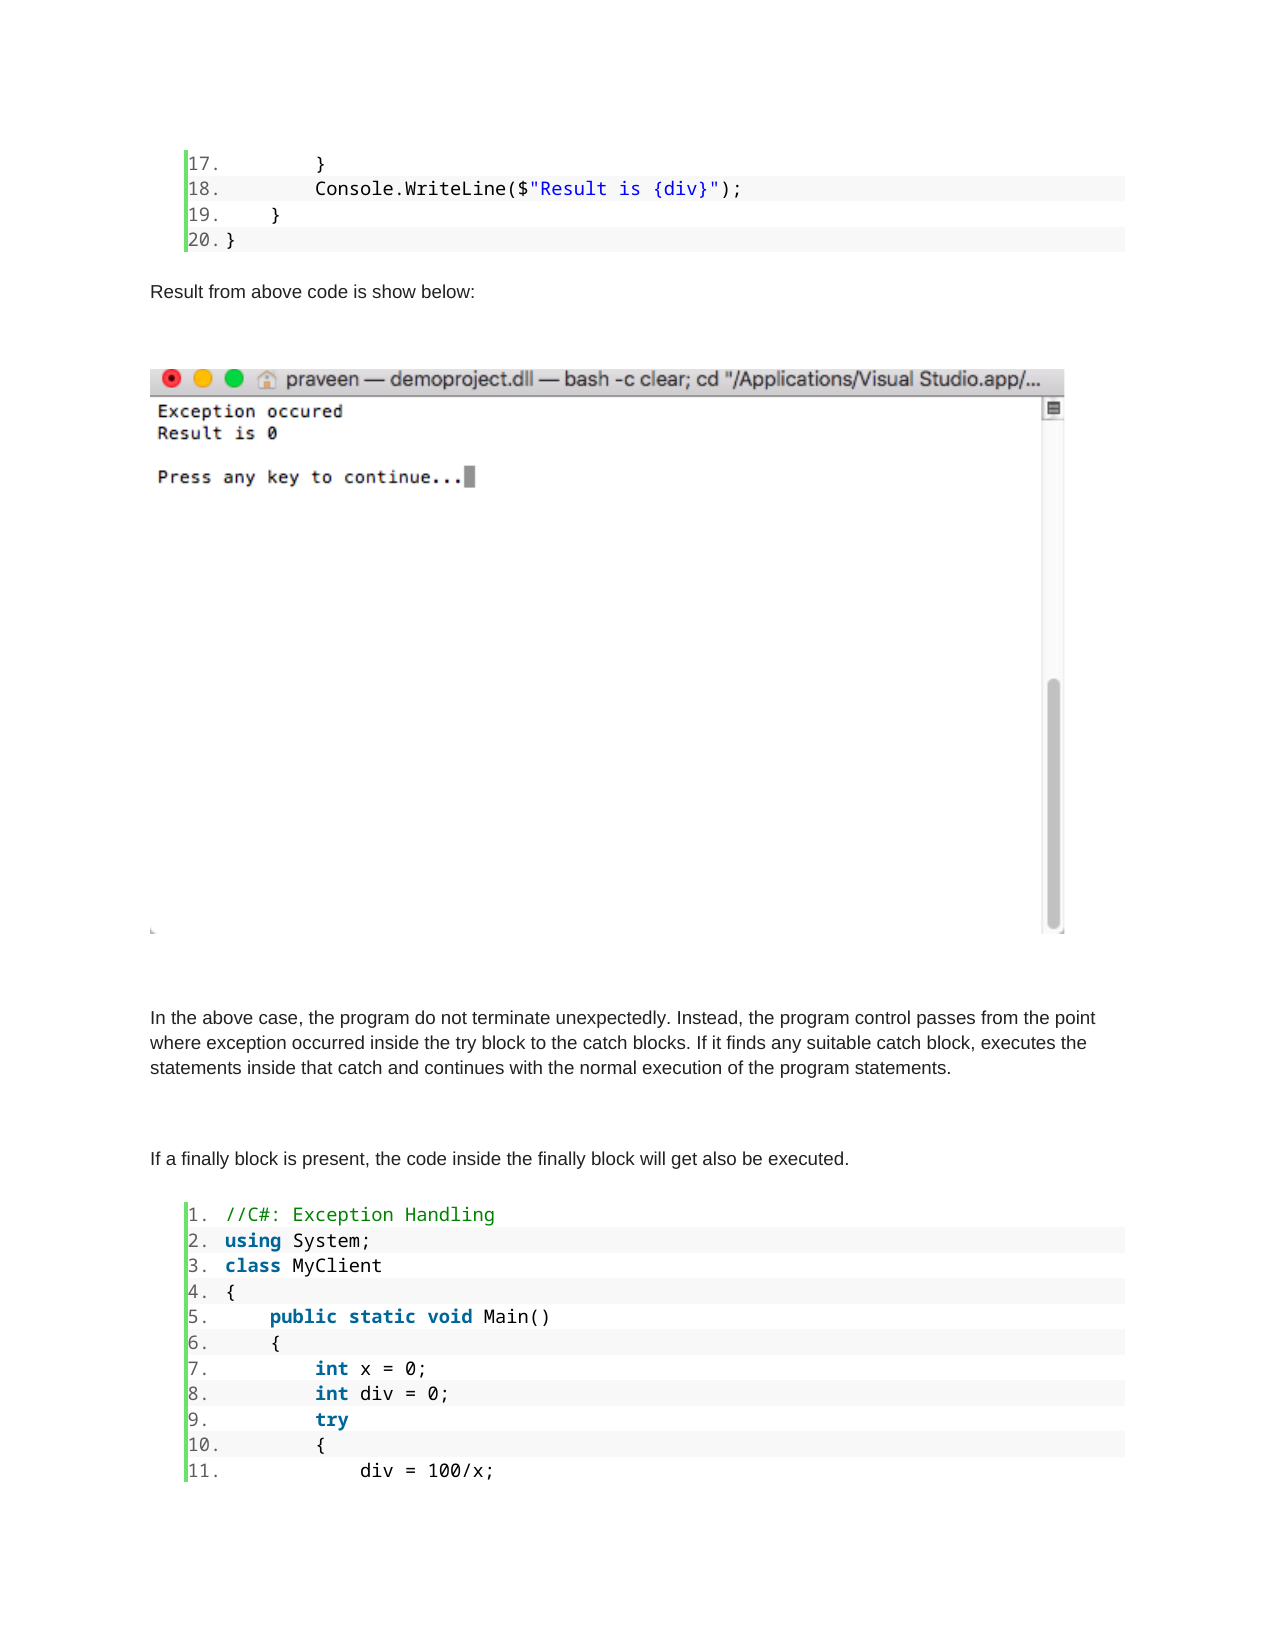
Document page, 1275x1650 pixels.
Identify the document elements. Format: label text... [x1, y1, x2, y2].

list int x = 0; [188, 1355, 1125, 1380]
list class MyClient [188, 1253, 1125, 1278]
list Console.WriteLine($"Result is {div}"); [188, 176, 1125, 201]
list } [188, 201, 1125, 227]
text Result from above code is show below: [150, 281, 1125, 303]
text If a finally block is present, the code inside the finally block will get also be executed. [150, 1148, 1125, 1169]
list int div = 0; [188, 1380, 1125, 1406]
list public static void Main() [188, 1304, 1125, 1329]
text In the above case, the program do not terminate unexpectedly. Instead, the program control passes from the point where exception occurred inside the try block to the catch blocks. If it finds any suitable catch block, executes the statements inside that catch and continues with the normal execution of the program statements. [150, 1007, 1125, 1078]
list using System; [188, 1227, 1125, 1253]
picture [150, 369, 1065, 934]
list } [188, 227, 1125, 252]
list div = 100/x; [188, 1457, 1125, 1482]
list //C#: Exception Handling [188, 1202, 1125, 1227]
list { [188, 1431, 1125, 1457]
list { [188, 1329, 1125, 1355]
list try [188, 1406, 1125, 1431]
list } [188, 150, 1125, 176]
list { [188, 1278, 1125, 1304]
